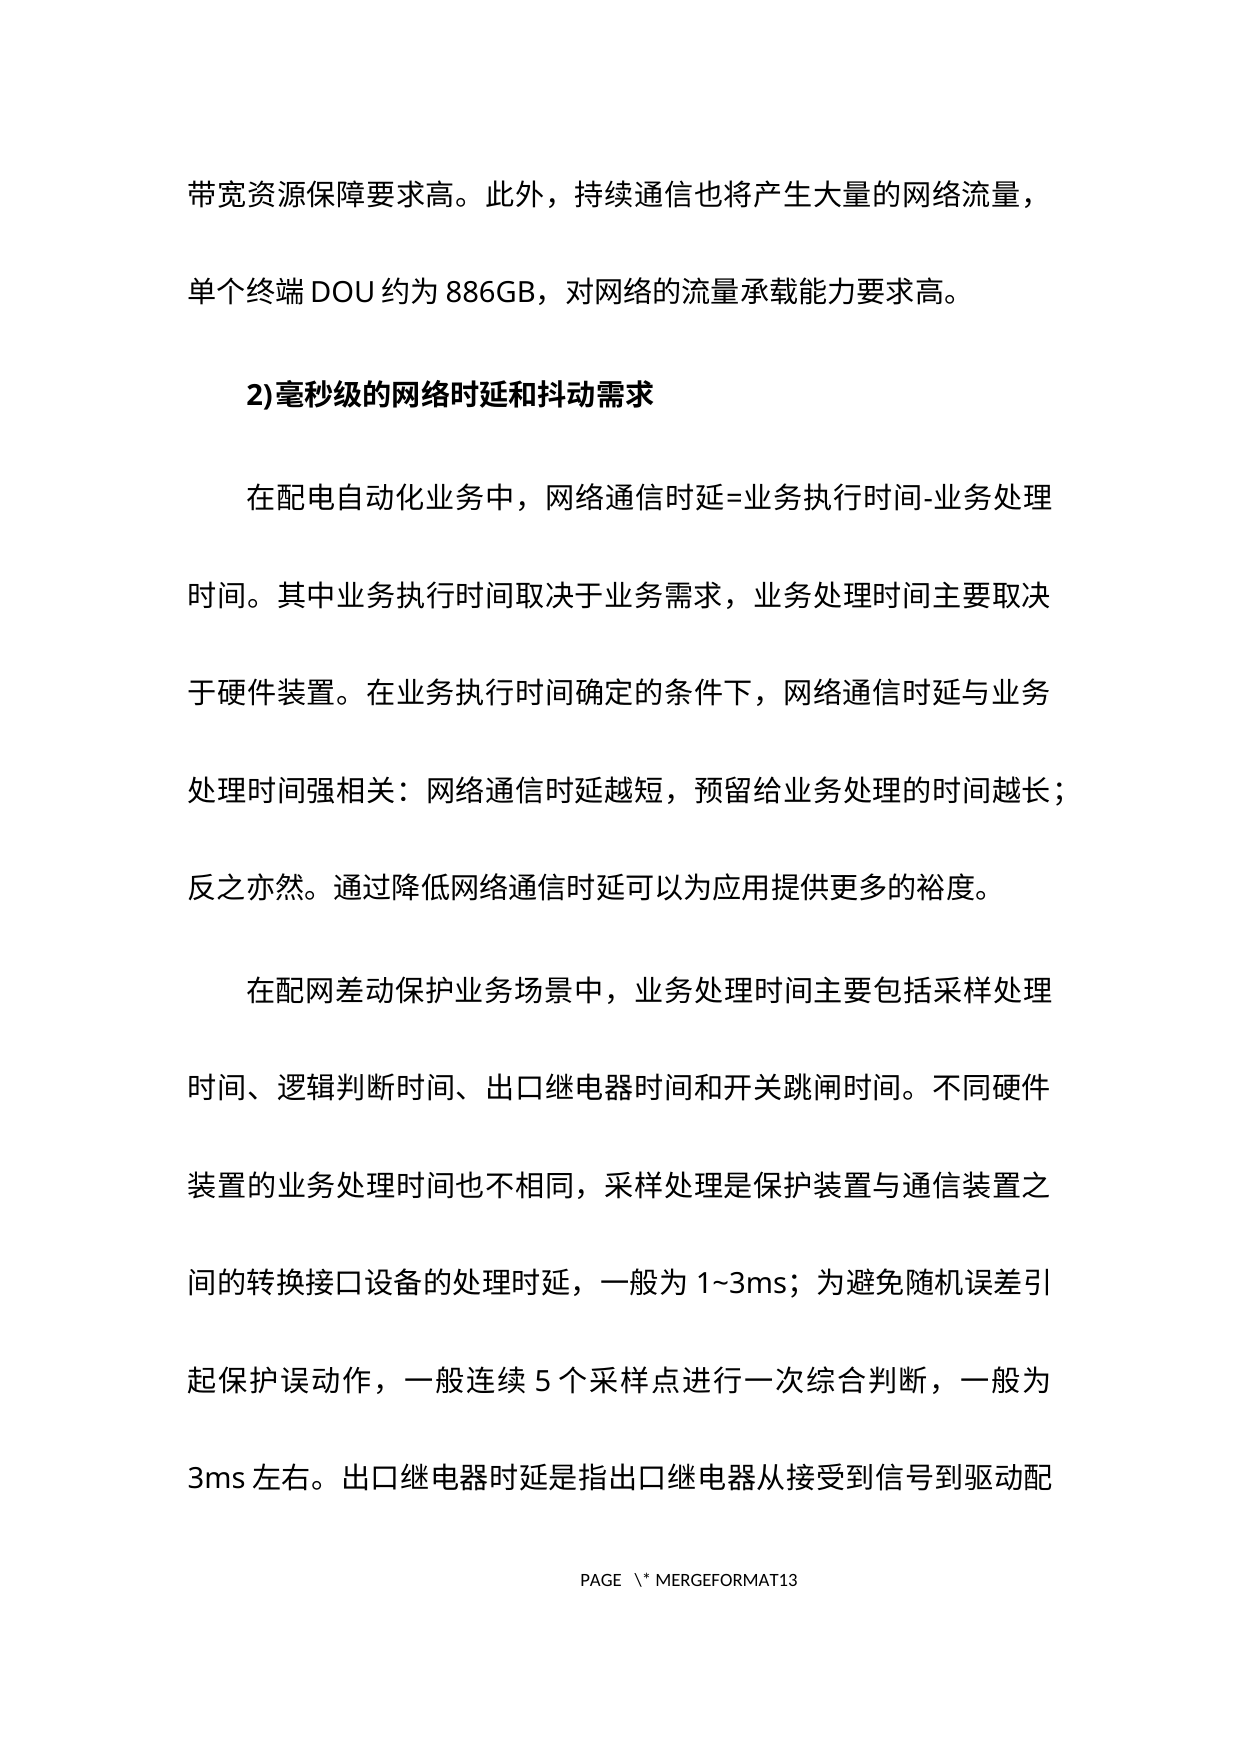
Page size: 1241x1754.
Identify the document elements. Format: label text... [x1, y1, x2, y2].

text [187, 956, 1053, 1509]
text 在配电自动化业务中，网络通信时延=业务执行时间-业务处理时间。其中业务执行时间取决于业务需求，业务处理时间主要取决于硬件装置。在业务执行时间确定的条件下，网络通信时延与业务处理时间强相关：网络通信时延越短，预留给业务处理的时间越长；反之亦然。通过降低网络通信时延可以为应用提供更多的裕度。 [187, 463, 1053, 918]
text 2) 毫秒级的网络时延和抖动需求 [187, 361, 1053, 426]
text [187, 160, 1053, 323]
